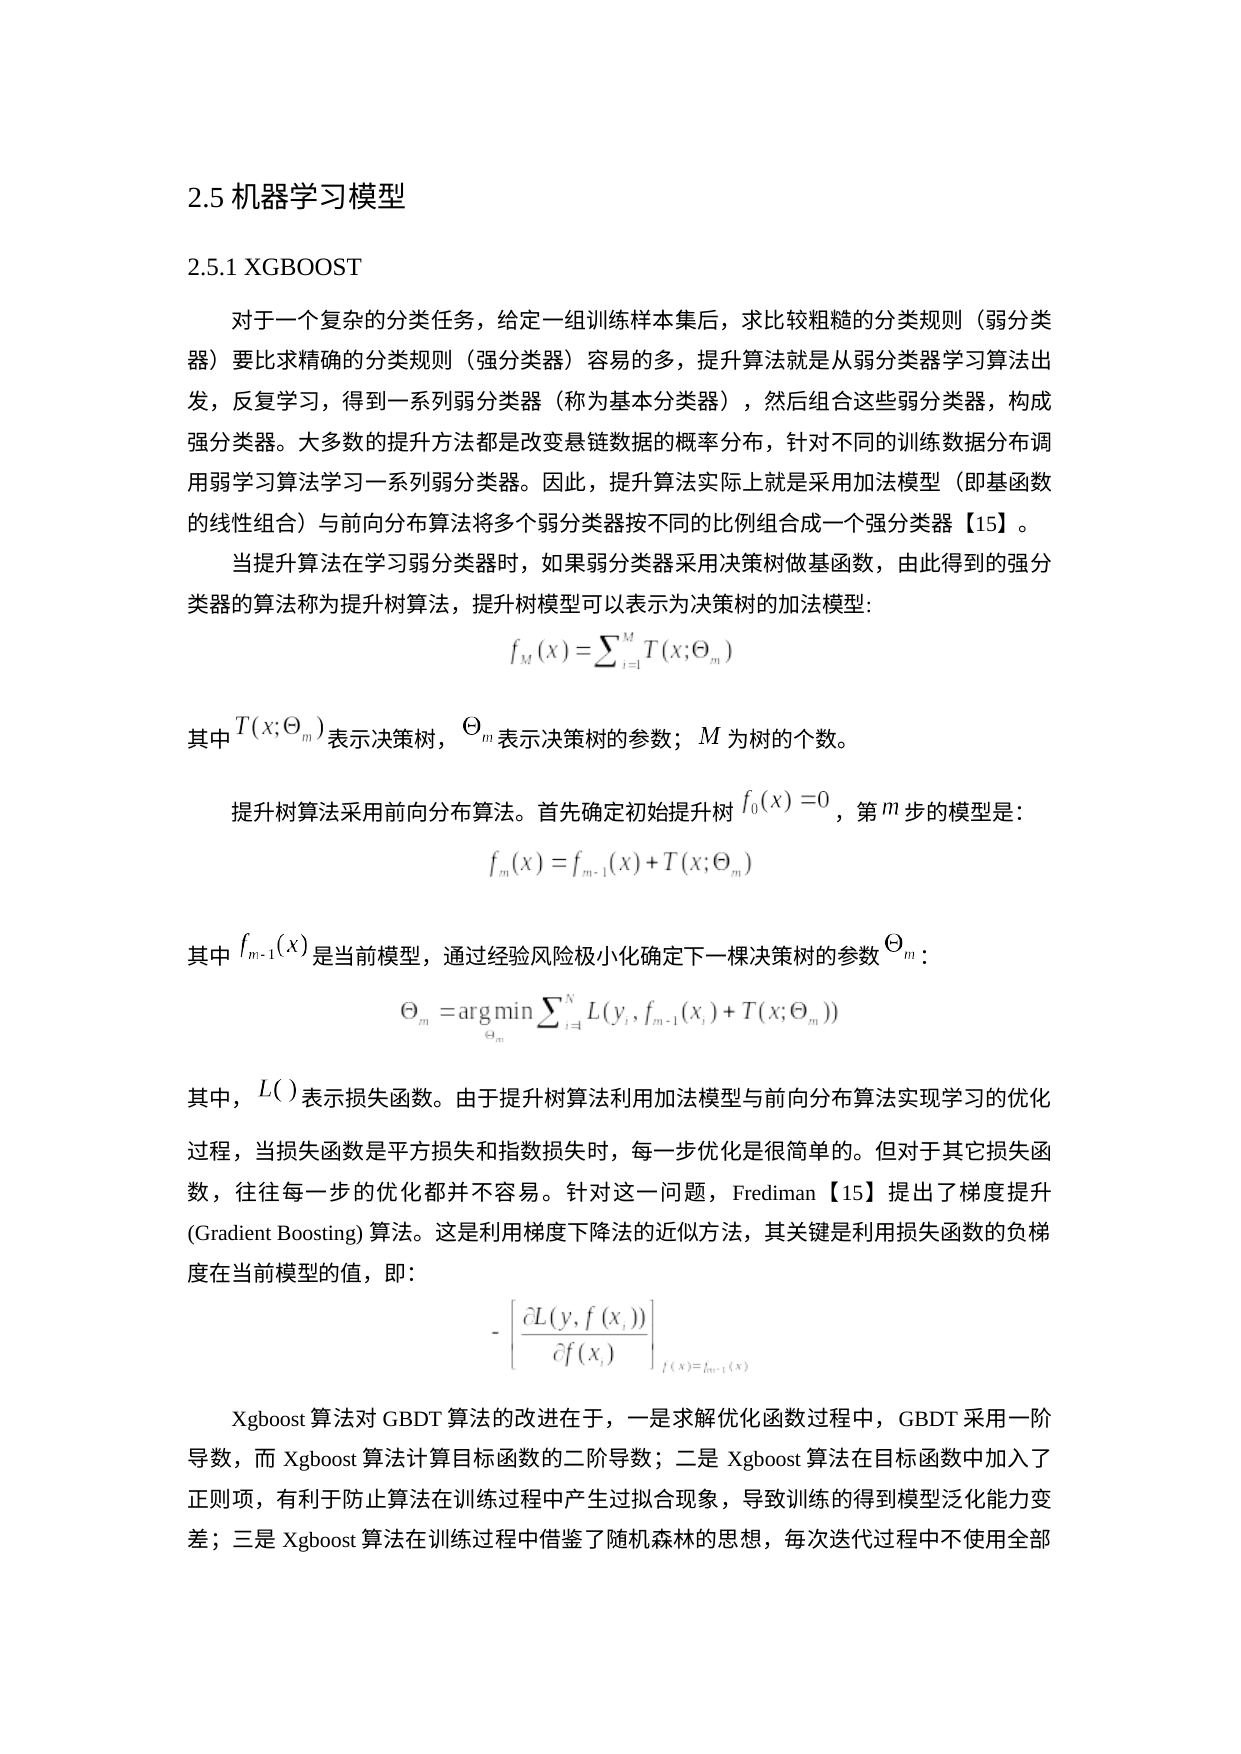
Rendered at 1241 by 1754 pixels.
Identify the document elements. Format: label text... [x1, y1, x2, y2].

text 提升树算法采用前向分布算法。首先确定初始提升树，第步的模型是： [187, 771, 1053, 836]
subtitle 2.5.1 XGBOOST [187, 250, 1053, 282]
text 对于一个复杂的分类任务，给定一组训练样本集后，求比较粗糙的分类规则（弱分类器）要比求精确的分类规则（强分类器）容易的多，提升算法就是从弱分类器学习算法出发，反复学习，得到一系列弱分类器（称为基本分类器），然后组合这些弱分类器，构成强分类器。大多数的提升方法都是改变悬链数据的概率分布，针对不同的训练数据分布调用弱学习算法学习一系列弱分类器。因此，提升算法实际上就是采用加法模型（即基函数的线性组合）与前向分布算法将多个弱分类器按不同的比例组合成一个强分类器【15】。 [187, 302, 1053, 538]
text 其中是当前模型，通过经验风险极小化确定下一棵决策树的参数： [187, 916, 1053, 981]
text 其中表示决策树，表示决策树的参数；为树的个数。 [187, 698, 1053, 763]
text 当提升算法在学习弱分类器时，如果弱分类器采用决策树做基函数，由此得到的强分类器的算法称为提升树算法，提升树模型可以表示为决策树的加法模型: [187, 546, 1053, 619]
subtitle 2.5 机器学习模型 [187, 162, 1053, 227]
